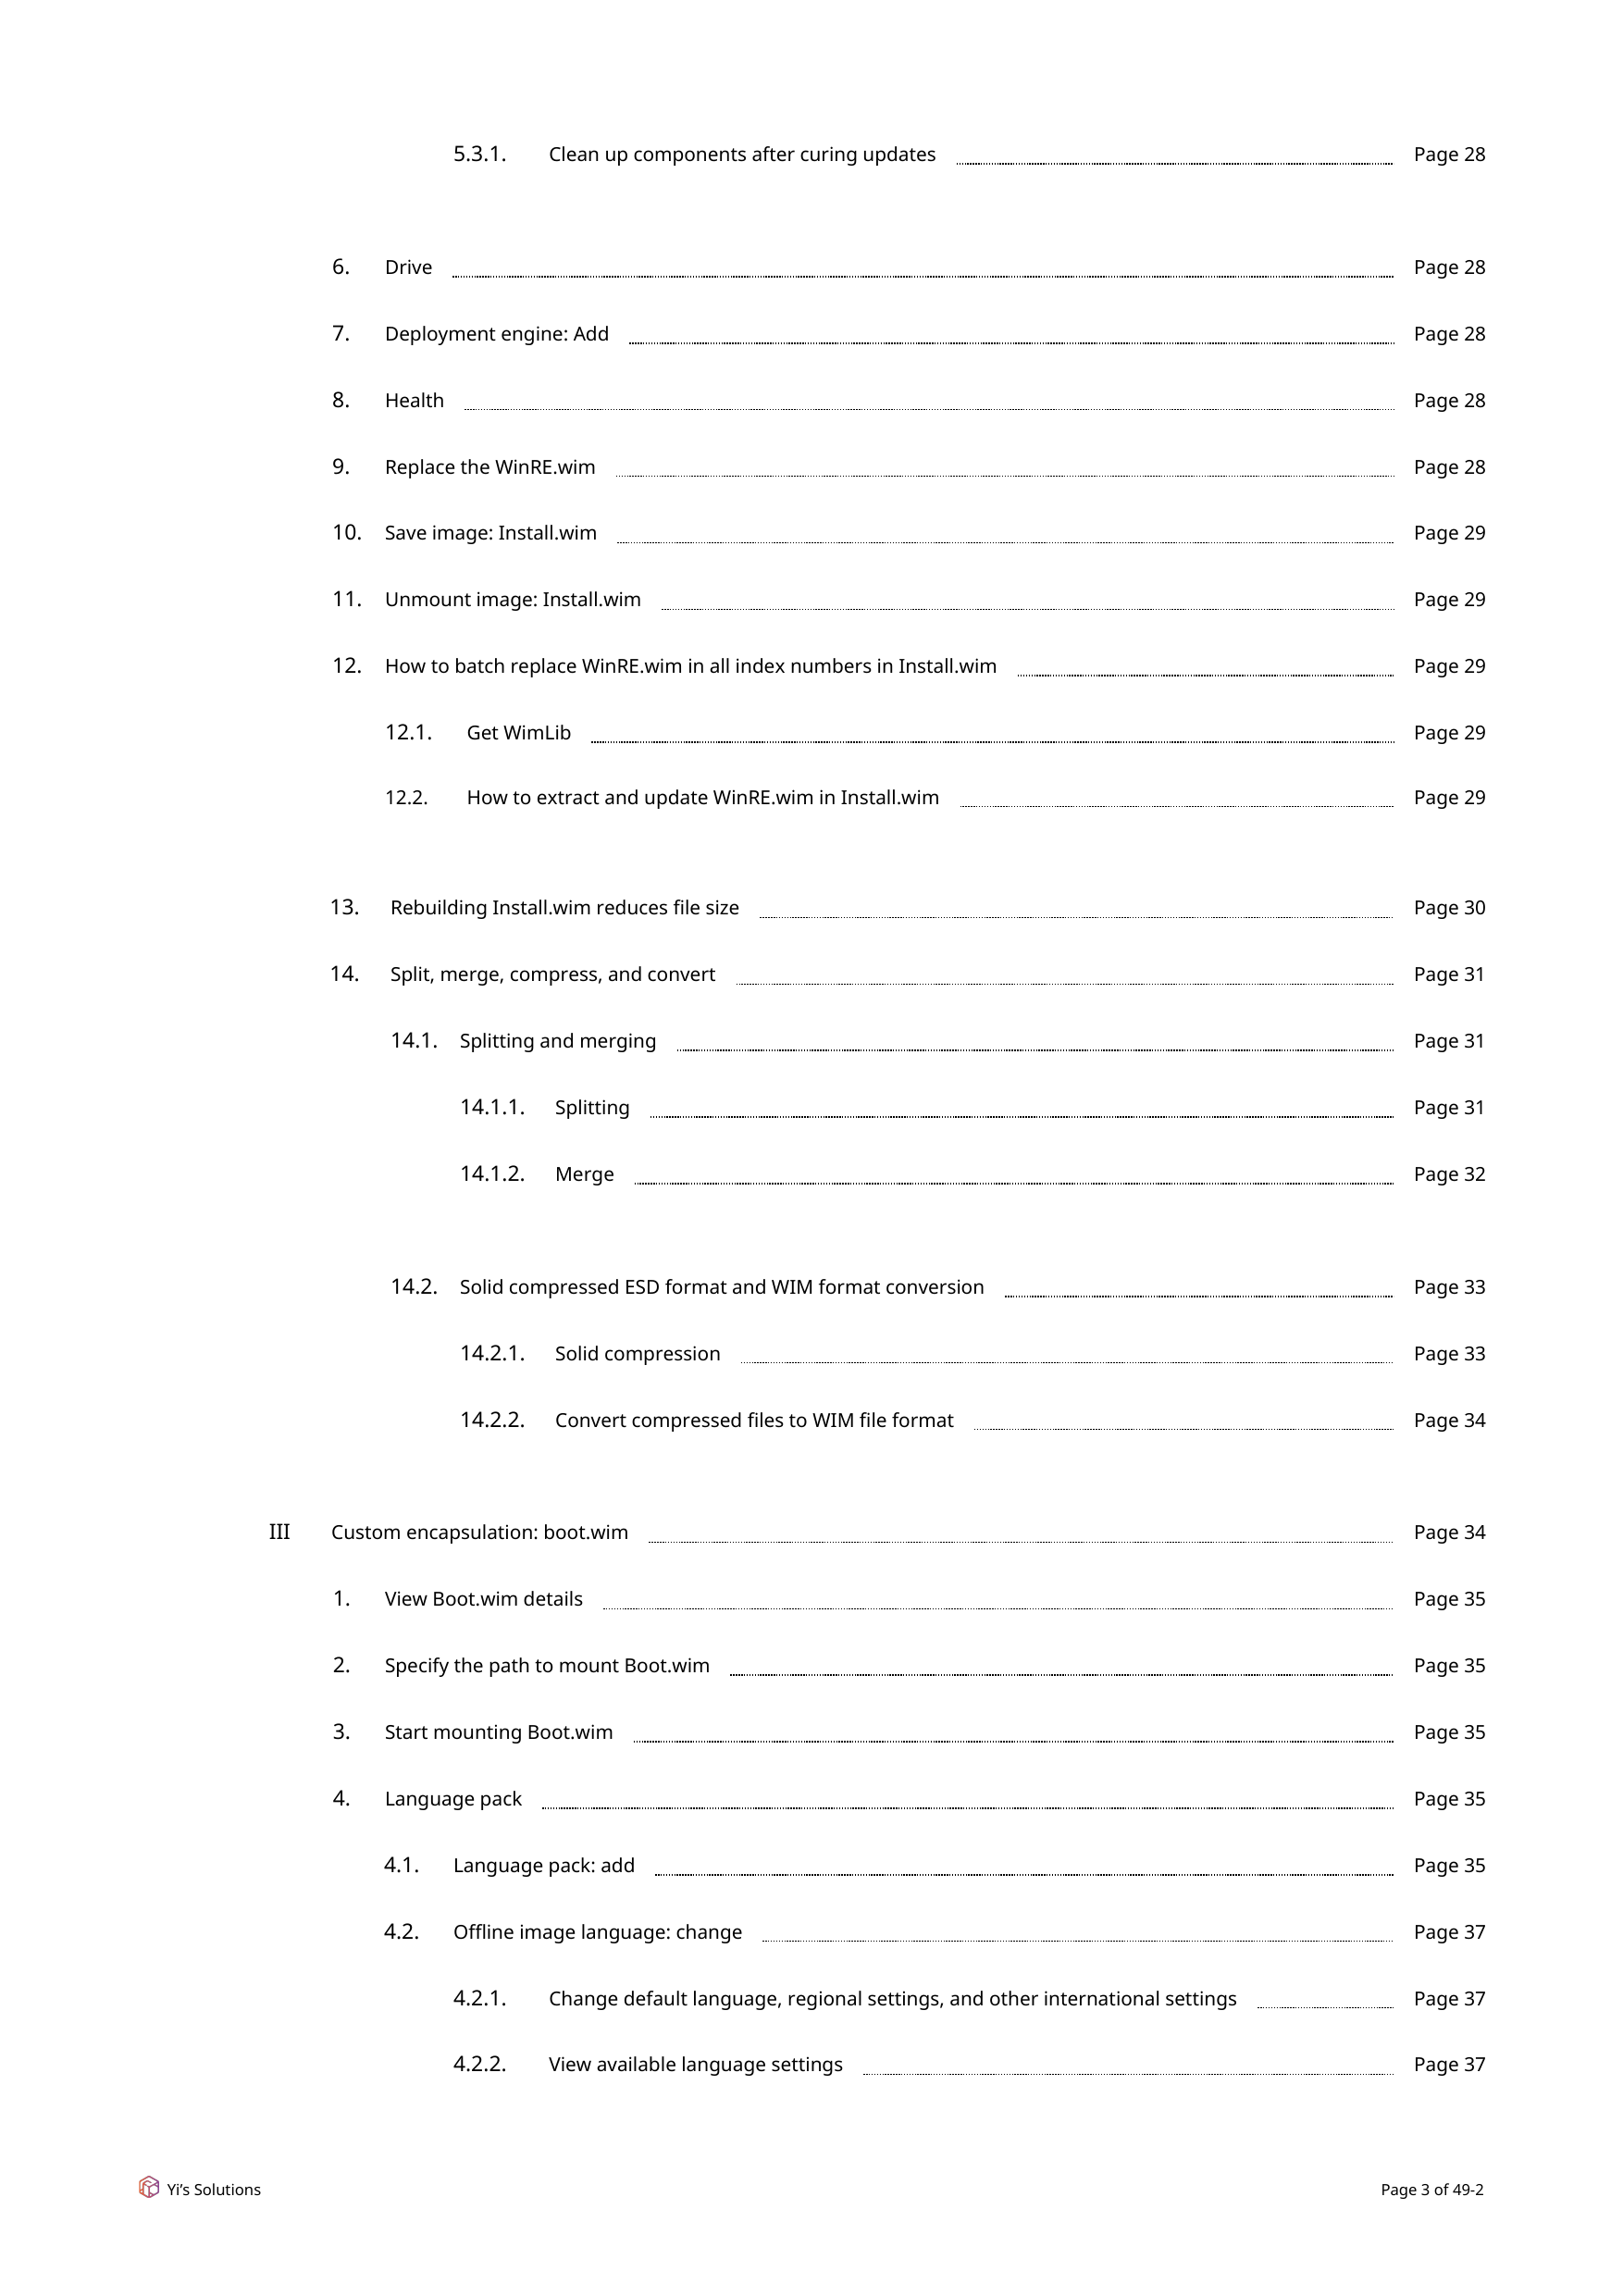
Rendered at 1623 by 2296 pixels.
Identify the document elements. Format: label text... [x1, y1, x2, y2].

list Language pack: add Page 32 [384, 1850, 1484, 1879]
list Solid compression Page 30 [460, 1338, 1484, 1367]
list Convert compressed files to WIM file format Page 30 [460, 1405, 1484, 1433]
list Merge Page 29 [460, 1159, 1484, 1187]
list Splitting and merging Page 28 [390, 1025, 1484, 1054]
list Save image: Install.wim Page 26 [332, 517, 1484, 547]
list Offline image language: change Page 33 [384, 1917, 1484, 1945]
list Replace the WinRE.wim Page 26 [332, 451, 1484, 480]
picture [139, 2176, 159, 2198]
list Get WimLib Page 26 [385, 717, 1484, 746]
list How to extract and update WinRE.wim in Install.wim Page 26 [385, 784, 1484, 810]
list Drive Page 25 [332, 252, 1484, 280]
list Deployment engine: Add Page 26 [332, 318, 1484, 347]
list Unmount image: Install.wim Page 26 [332, 584, 1484, 613]
list View available language settings Page 33 [453, 2049, 1484, 2079]
list Solid compressed ESD format and WIM format conversion Page 30 [390, 1272, 1484, 1300]
list Rebuilding Install.wim reduces file size Page 27 [329, 892, 1484, 922]
list How to batch replace WinRE.wim in all index numbers in Install.wim Page 26 [332, 651, 1484, 679]
list Split, merge, compress, and convert Page 28 [329, 959, 1484, 988]
list Specify the path to mount Boot.wim Page 31 [332, 1650, 1484, 1679]
list Custom encapsulation: boot.wim Page 31 [269, 1517, 1484, 1546]
list Start mounting Boot.wim Page 31 [332, 1717, 1484, 1745]
list View Boot.wim details Page 31 [332, 1583, 1484, 1613]
list Change default language, regional settings, and other international settings Page 33 [453, 1983, 1484, 2012]
list Language pack Page 31 [332, 1783, 1484, 1812]
list Splitting Page 28 [460, 1092, 1484, 1121]
list Health Page 26 [332, 385, 1484, 414]
list Clean up components after curing updates Page 25 [453, 139, 1484, 168]
